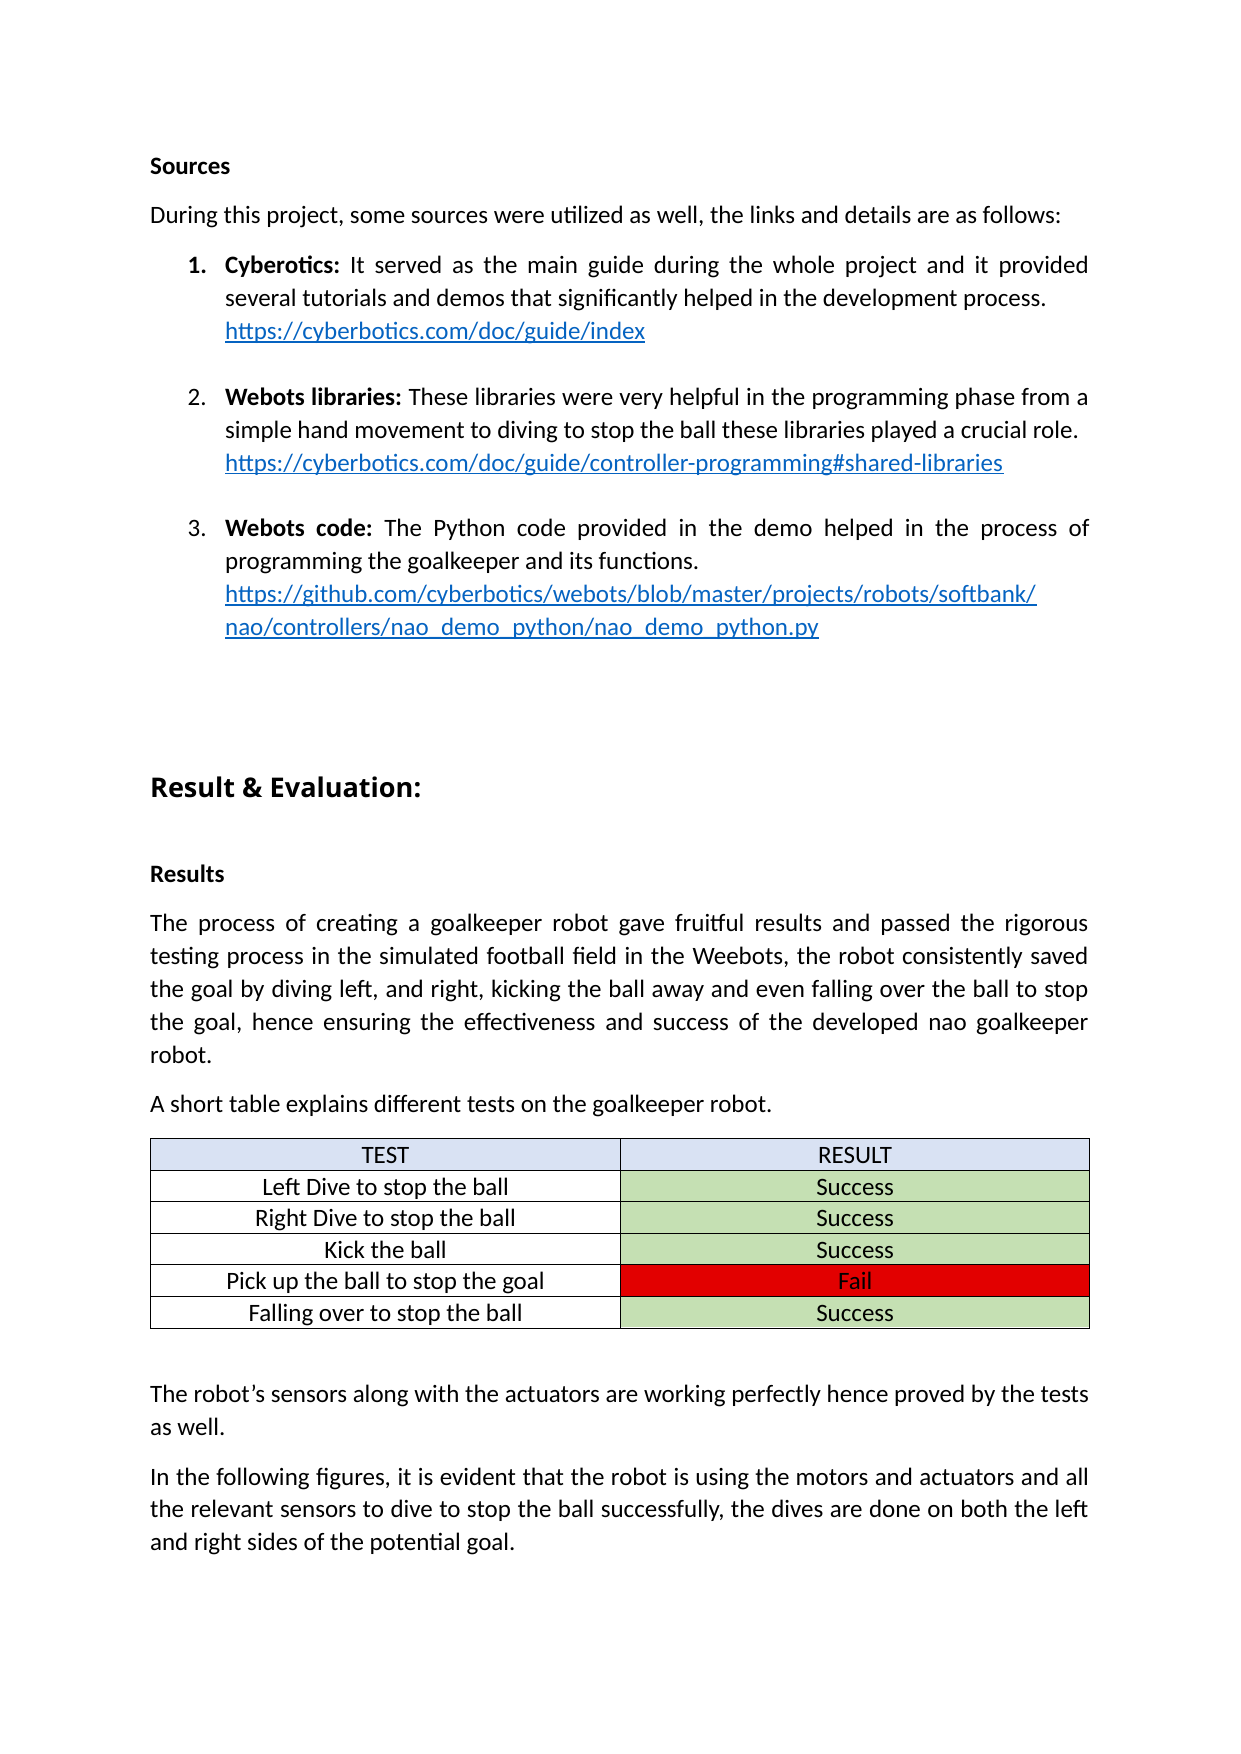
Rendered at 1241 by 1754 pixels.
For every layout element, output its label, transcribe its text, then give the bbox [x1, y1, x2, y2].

text In the following figures, it is evident that the robot is using the motors and actuators and all the relevant sensors to dive to stop the ball successfully, the dives are done on both the left and right sides of the potential goal. [150, 1461, 1090, 1557]
list Cyberotics: It served as the main guide during the whole project and it provided several tutorials and demos that significantly helped in the development process. [187, 249, 1090, 313]
table_cell Success [621, 1234, 1089, 1264]
table_cell Falling over to stop the ball [151, 1297, 620, 1327]
list https://github.com/cyberbotics/webots/blob/master/projects/robots/softbank/nao/controllers/nao_demo_python/nao_demo_python.py [225, 578, 1090, 642]
table_cell Kick the ball [151, 1234, 620, 1264]
table_cell Success [621, 1297, 1089, 1327]
subtitle Result & Evaluation: [150, 768, 1090, 805]
table_header TEST [151, 1139, 620, 1170]
list https://cyberbotics.com/doc/guide/controller-programming#shared-libraries [225, 447, 1090, 477]
text A short table explains different tests on the goalkeeper robot. [150, 1088, 1090, 1119]
table_cell Fail [621, 1265, 1089, 1296]
list Webots libraries: These libraries were very helpful in the programming phase from a simple hand movement to diving to stop the ball these libraries played a crucial role. [187, 381, 1090, 444]
list Webots code: The Python code provided in the demo helped in the process of programming the goalkeeper and its functions. [187, 512, 1090, 576]
table_cell Pick up the ball to stop the goal [151, 1265, 620, 1296]
text The process of creating a goalkeeper robot gave fruitful results and passed the rigorous testing process in the simulated football field in the Weebots, the robot consistently saved the goal by diving left, and right, kicking the ball away and even falling over the ball to stop the goal, hence ensuring the effectiveness and success of the developed nao goalkeeper robot. [150, 907, 1090, 1069]
table_cell Success [621, 1202, 1089, 1233]
table_cell Right Dive to stop the ball [151, 1202, 620, 1233]
text The robot’s sensors along with the actuators are working perfectly hence proved by the tests as well. [150, 1378, 1090, 1442]
list https://cyberbotics.com/doc/guide/index [225, 315, 1090, 346]
table_cell Success [621, 1171, 1089, 1201]
text Results [150, 858, 1090, 888]
table_cell Left Dive to stop the ball [151, 1171, 620, 1201]
text During this project, some sources were utilized as well, the links and details are as follows: [150, 199, 1090, 230]
table_header RESULT [621, 1139, 1089, 1170]
text Sources [150, 150, 1090, 181]
